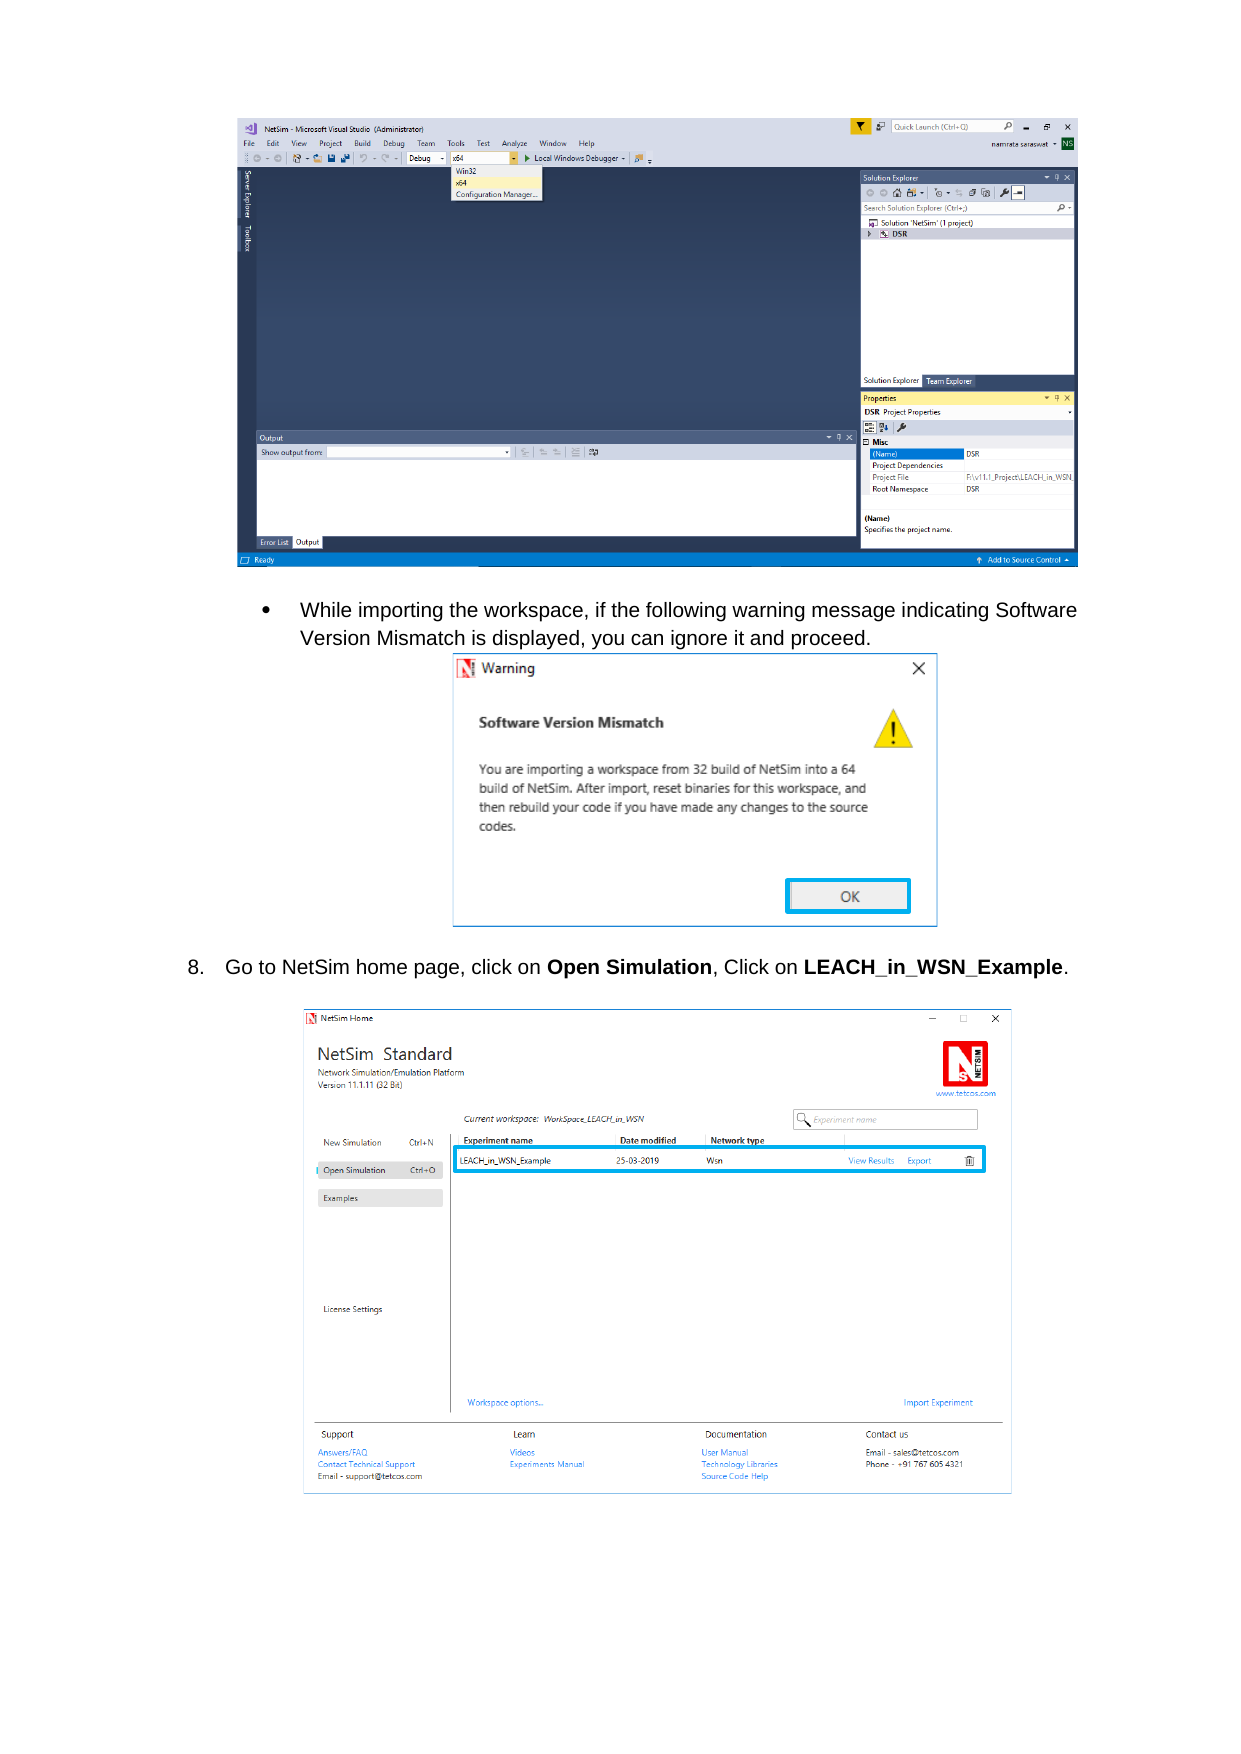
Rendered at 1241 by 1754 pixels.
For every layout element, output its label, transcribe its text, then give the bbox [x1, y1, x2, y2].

picture [452, 653, 938, 927]
picture [237, 118, 1078, 567]
list While importing the workspace, if the following warning message indicating Software Version Mismatch is displayed, you can ignore it and proceed. [262, 598, 1090, 650]
picture [303, 1009, 1012, 1494]
list Go to NetSim home page, click on Open Simulation, Click on LEACH_in_WSN_Example. [187, 954, 1090, 978]
